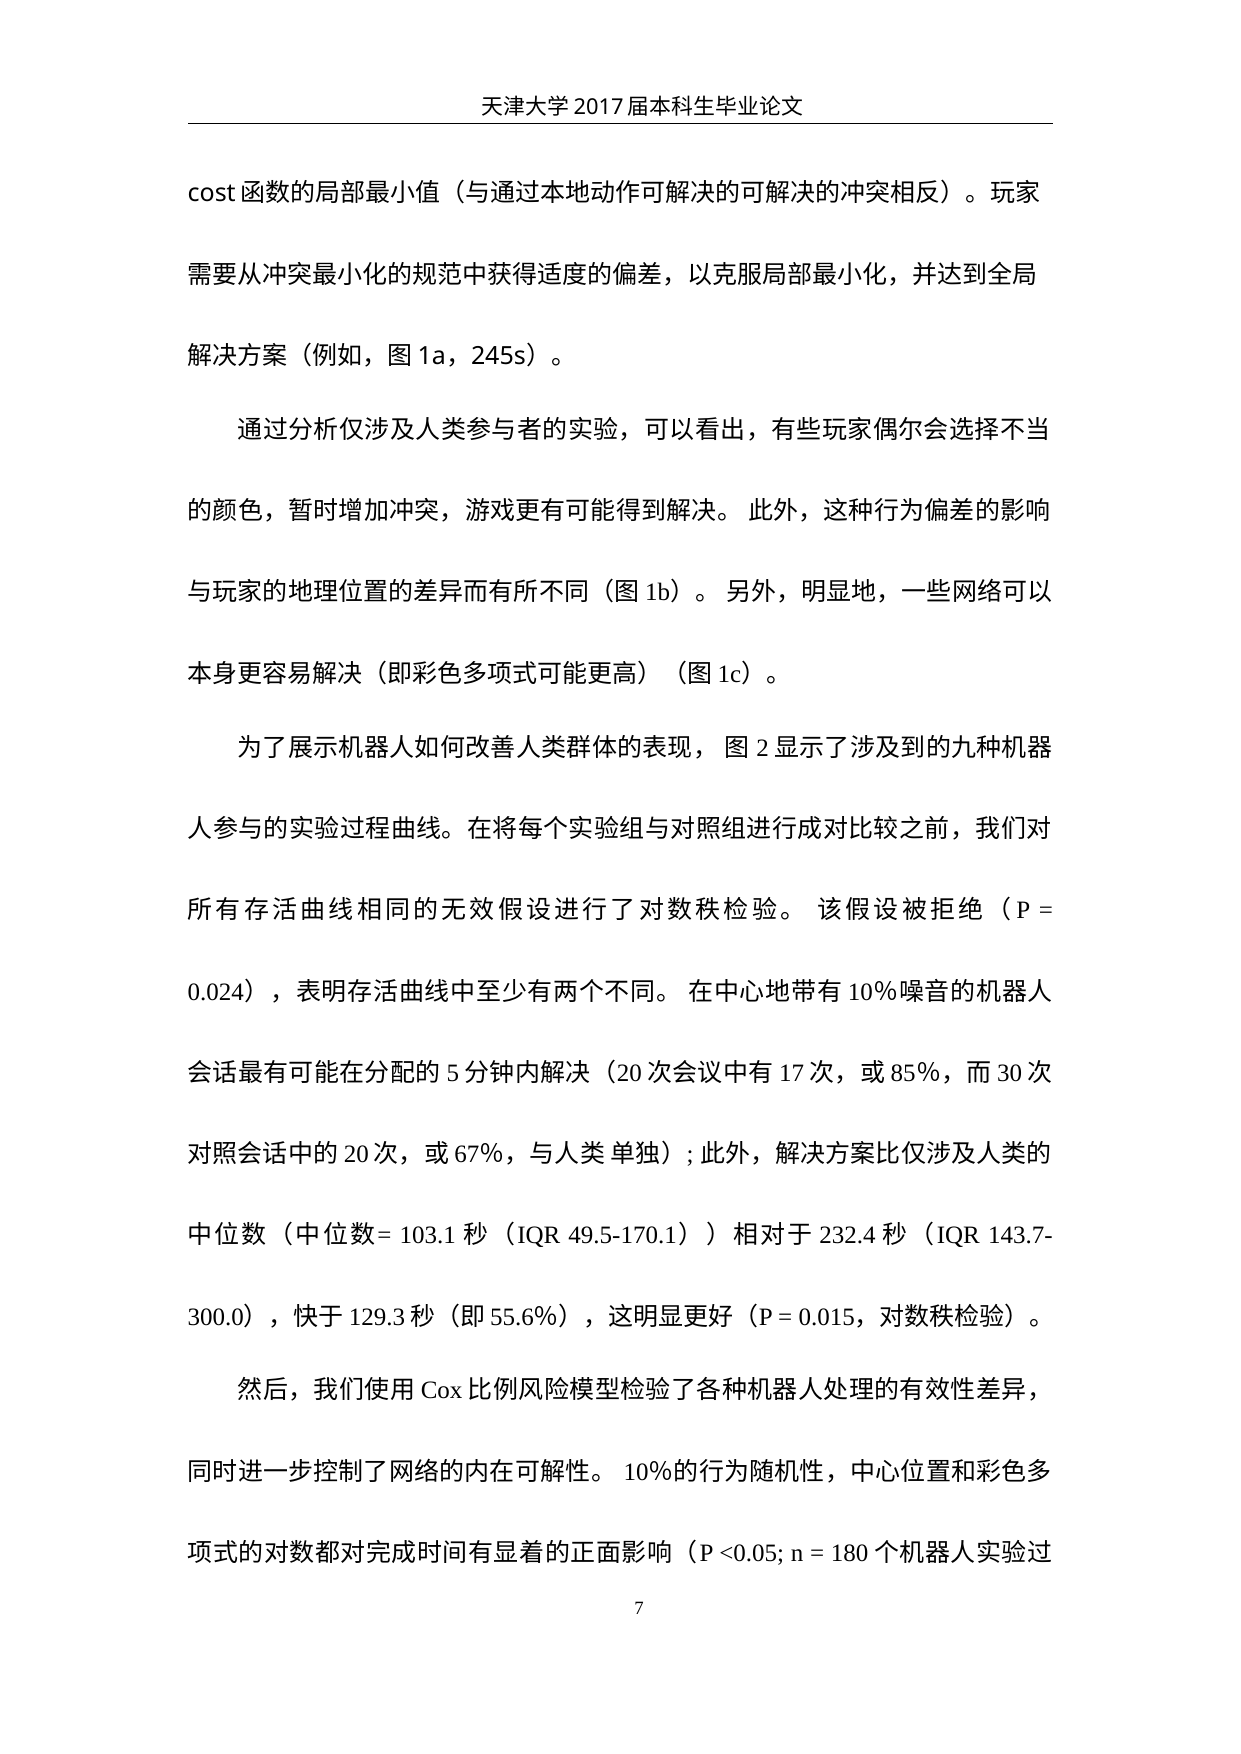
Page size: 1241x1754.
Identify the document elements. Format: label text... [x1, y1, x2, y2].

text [187, 1356, 1053, 1583]
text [187, 158, 1053, 386]
text 为了展示机器人如何改善人类群体的表现， 图2显示了涉及到的九种机器人参与的实验过程曲线。在将每个实验组与对照组进行成对比较之前，我们对所有存活曲线相同的无效假设进行了对数秩检验。 该假设被拒绝（P = 0.024），表明存活曲线中至少有两个不同。 在中心地带有10％噪音的机器人会话最有可能在分配的5分钟内解决（20次会议中有17次，或85％，而30次对照会话中的20次，或67％，与人类 单独）; 此外，解决方案比仅涉及人类的中位数（中位数= 103.1秒（IQR 49.5-170.1））相对于232.4秒（IQR 143.7-300.0），快于129.3秒（即55.6％），这明显更好（P = 0.015，对数秩检验）。 [187, 713, 1053, 1347]
text 通过分析仅涉及人类参与者的实验，可以看出，有些玩家偶尔会选择不当的颜色，暂时增加冲突，游戏更有可能得到解决。 此外，这种行为偏差的影响与玩家的地理位置的差异而有所不同（图1b）。 另外，明显地，一些网络可以本身更容易解决（即彩色多项式可能更高）（图1c）。 [187, 395, 1053, 704]
